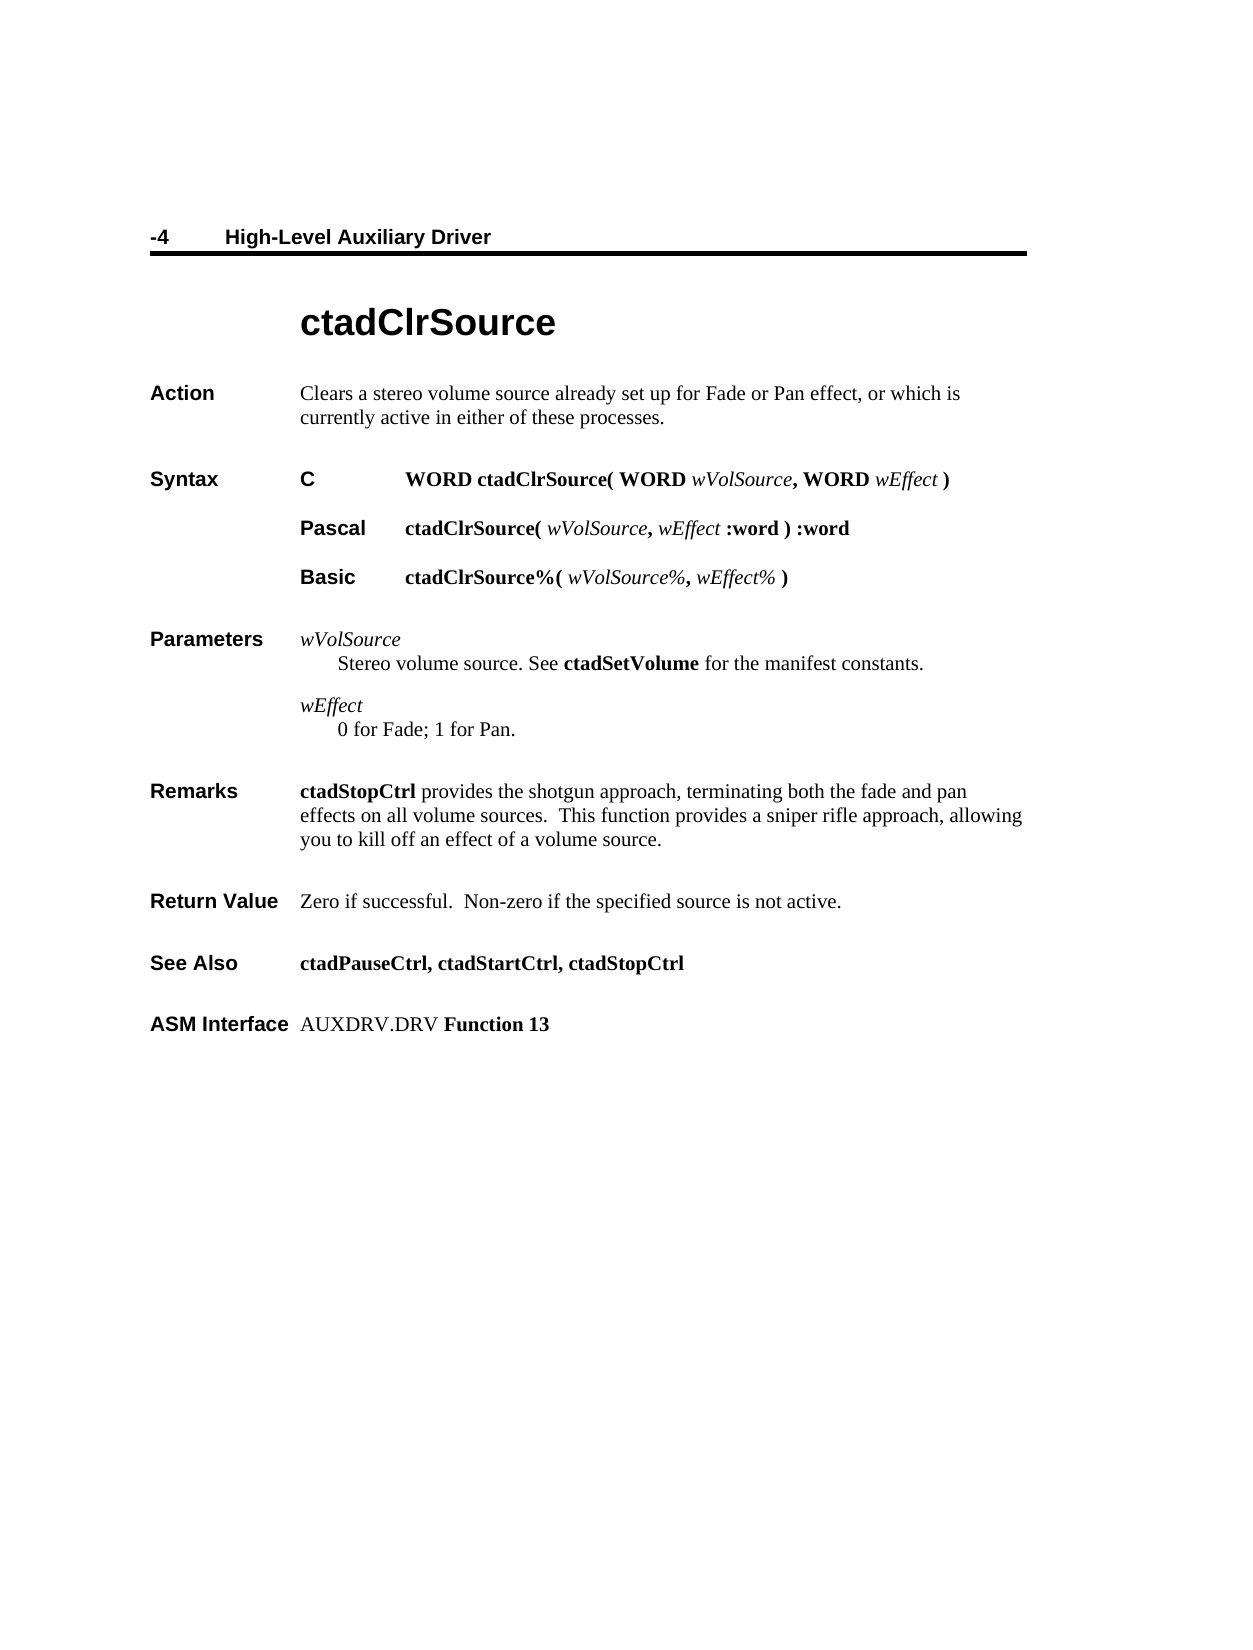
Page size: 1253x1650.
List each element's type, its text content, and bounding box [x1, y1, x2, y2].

text Action Clears a stereo volume source already set up for Fade or Pan effect, or which is currently active in either of these processes. [150, 381, 1027, 429]
text wEffect [300, 693, 1027, 717]
text See Also ctadPauseCtrl, ctadStartCtrl, ctadStopCtrl [150, 950, 1027, 974]
text Parameters wVolSource [150, 626, 1027, 651]
text 0 for Fade; 1 for Pan. [337, 717, 1027, 741]
text Stereo volume source. See ctadSetVolume for the manifest constants. [337, 651, 1027, 674]
text Syntax C WORD ctadClrSource( WORD wVolSource, WORD wEffect ) [150, 466, 1027, 491]
text ctadClrSource [300, 300, 1027, 343]
text Basic ctadClrSource%( wVolSource%, wEffect% ) [300, 565, 1027, 589]
text Remarks ctadStopCtrl provides the shotgun approach, terminating both the fade and pan effects on all volume sources. This function provides a sniper rifle approach, allowing you to kill off an effect of a volume source. [150, 779, 1027, 851]
text ASM Interface AUXDRV.DRV Function 13 [150, 1012, 1027, 1036]
text Pascal ctadClrSource( wVolSource, wEffect :word ) :word [300, 516, 1027, 540]
text Return Value Zero if successful. Non-zero if the specified source is not active. [150, 889, 1027, 913]
